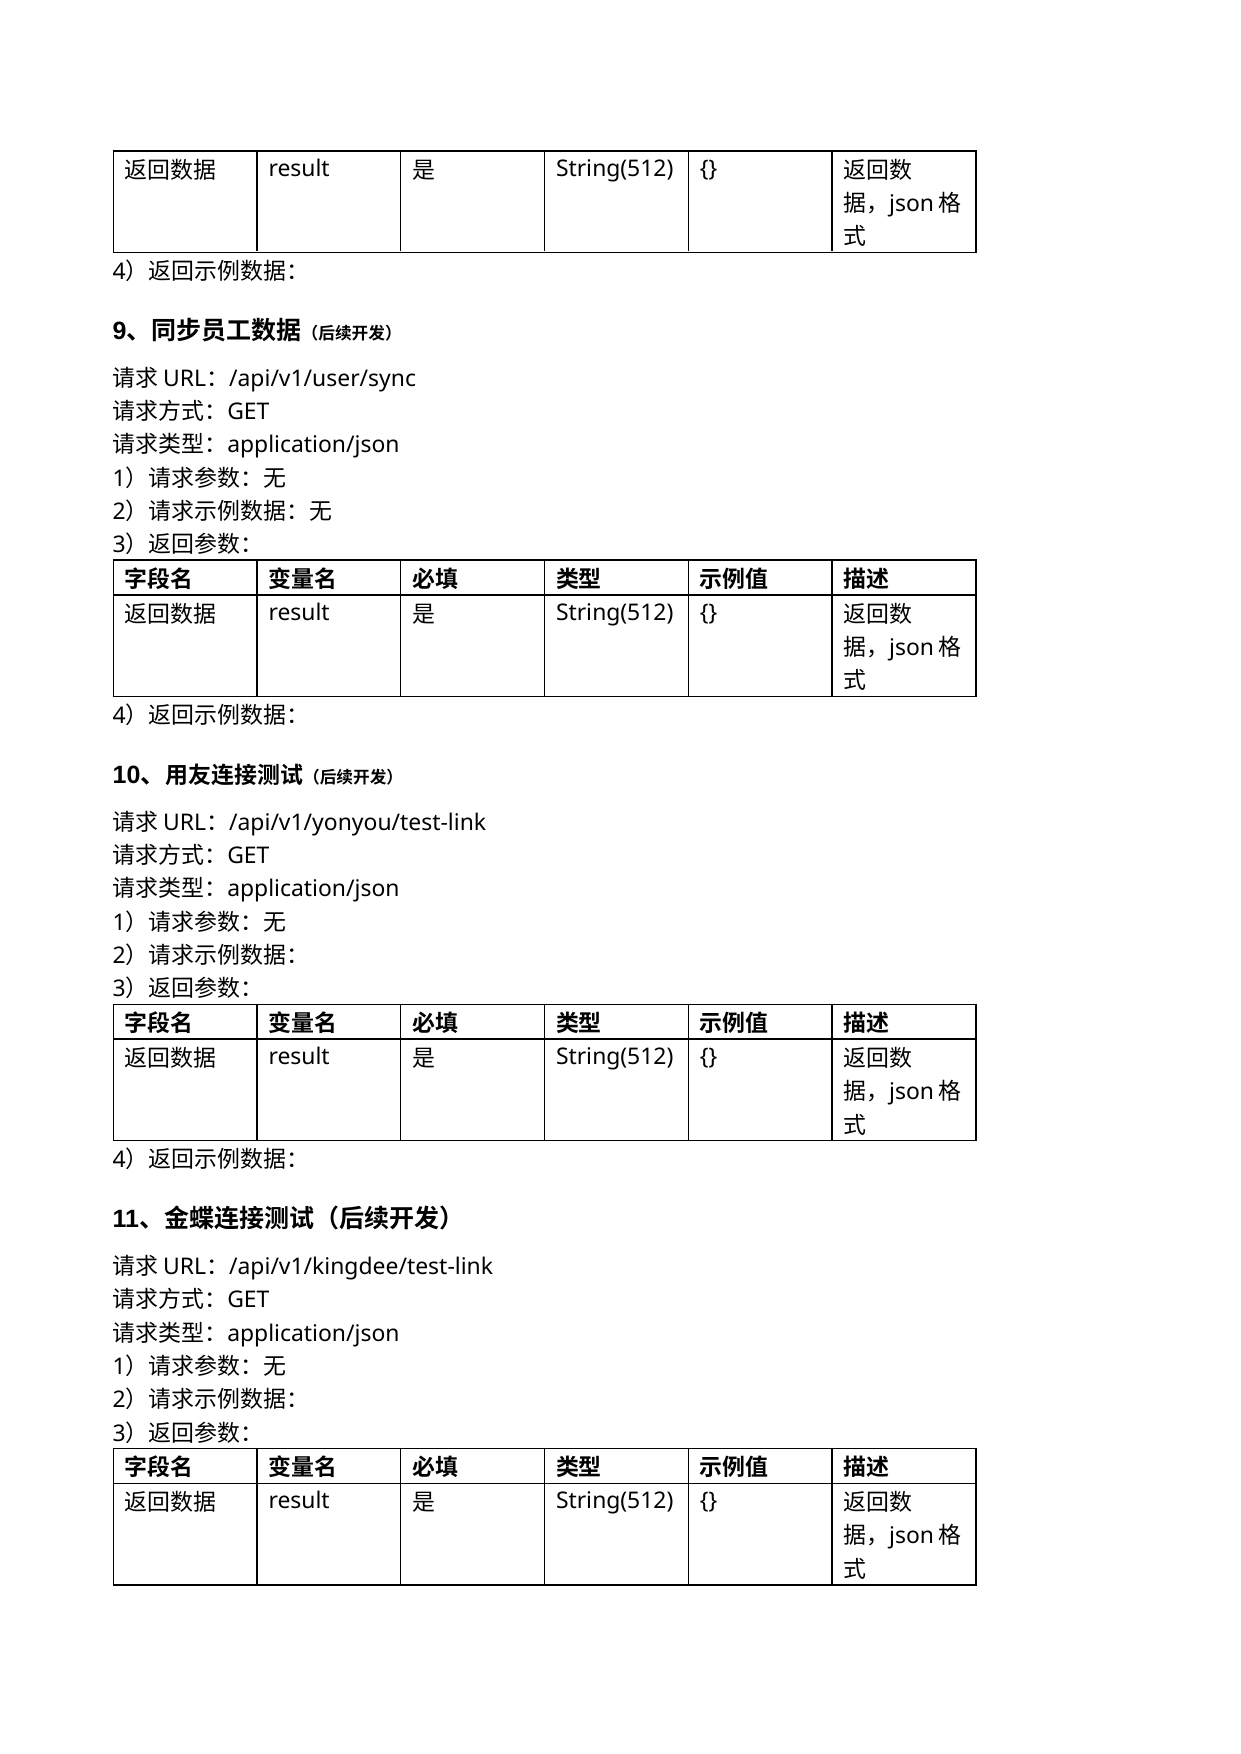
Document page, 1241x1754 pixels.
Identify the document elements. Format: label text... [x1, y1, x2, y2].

table_header 字段名 [114, 1449, 256, 1482]
table_header 类型 [545, 1449, 688, 1482]
table_header 描述 [833, 561, 975, 594]
table_header 必填 [401, 1449, 544, 1482]
text 4）返回示例数据： [112, 253, 1128, 286]
table_header 描述 [833, 1005, 975, 1038]
text 4）返回示例数据： [112, 697, 1128, 730]
table_cell 返回数据 [114, 152, 256, 251]
table_header 描述 [833, 1449, 975, 1482]
text 请求方式：GET [112, 1281, 1128, 1314]
text 3）返回参数： [112, 1414, 1128, 1448]
table_cell {} [689, 596, 831, 696]
subtitle 11、金蝶连接测试（后续开发） [112, 1211, 1128, 1232]
table_cell 返回数据 [114, 1484, 256, 1584]
text 2）请求示例数据：无 [112, 493, 1128, 526]
table_cell 返回数据，json格式 [833, 1484, 975, 1584]
text 2）请求示例数据： [112, 1381, 1128, 1414]
text 2）请求示例数据： [112, 937, 1128, 970]
table_cell 是 [401, 1040, 544, 1140]
table_cell 是 [401, 152, 544, 251]
table_cell String(512) [545, 1040, 688, 1140]
table_header 示例值 [689, 561, 831, 594]
table_cell result [258, 1484, 400, 1584]
table_cell String(512) [545, 1484, 688, 1584]
table_header 类型 [545, 561, 688, 594]
table_header 必填 [401, 1005, 544, 1038]
text 1）请求参数：无 [112, 903, 1128, 937]
table_cell result [258, 596, 400, 696]
table_cell result [258, 1040, 400, 1140]
table_cell 返回数据 [114, 596, 256, 696]
text 请求URL：/api/v1/yonyou/test-link [112, 803, 1128, 837]
table_header 变量名 [258, 1449, 400, 1482]
table_header 示例值 [689, 1449, 831, 1482]
table_cell 返回数据，json格式 [833, 152, 975, 251]
table_header 变量名 [258, 1005, 400, 1038]
table_cell 是 [401, 596, 544, 696]
table_header 示例值 [689, 1005, 831, 1038]
table_header 类型 [545, 1005, 688, 1038]
table_header 必填 [401, 561, 544, 594]
text 请求URL：/api/v1/user/sync [112, 359, 1128, 393]
table_cell 返回数据，json格式 [833, 1040, 975, 1140]
text 请求类型：application/json [112, 1314, 1128, 1348]
text 请求方式：GET [112, 837, 1128, 870]
text 1）请求参数：无 [112, 459, 1128, 493]
table_header 字段名 [114, 1005, 256, 1038]
subtitle 9、同步员工数据（后续开发） [112, 322, 1128, 344]
table_cell 返回数据，json格式 [833, 596, 975, 696]
table_header 字段名 [114, 561, 256, 594]
table_cell 返回数据 [114, 1040, 256, 1140]
text 1）请求参数：无 [112, 1348, 1128, 1381]
text 3）返回参数： [112, 970, 1128, 1003]
text 请求类型：application/json [112, 870, 1128, 903]
text 3）返回参数： [112, 526, 1128, 559]
table_cell 是 [401, 1484, 544, 1584]
table_cell {} [689, 1484, 831, 1584]
table_cell {} [689, 152, 831, 251]
subtitle 10、用友连接测试（后续开发） [112, 767, 1128, 788]
text 请求类型：application/json [112, 426, 1128, 459]
table_header 变量名 [258, 561, 400, 594]
table_cell String(512) [545, 596, 688, 696]
table_cell String(512) [545, 152, 688, 251]
table_cell result [258, 152, 400, 251]
text 请求URL：/api/v1/kingdee/test-link [112, 1248, 1128, 1281]
text 请求方式：GET [112, 393, 1128, 426]
table_cell {} [689, 1040, 831, 1140]
text 4）返回示例数据： [112, 1141, 1128, 1174]
